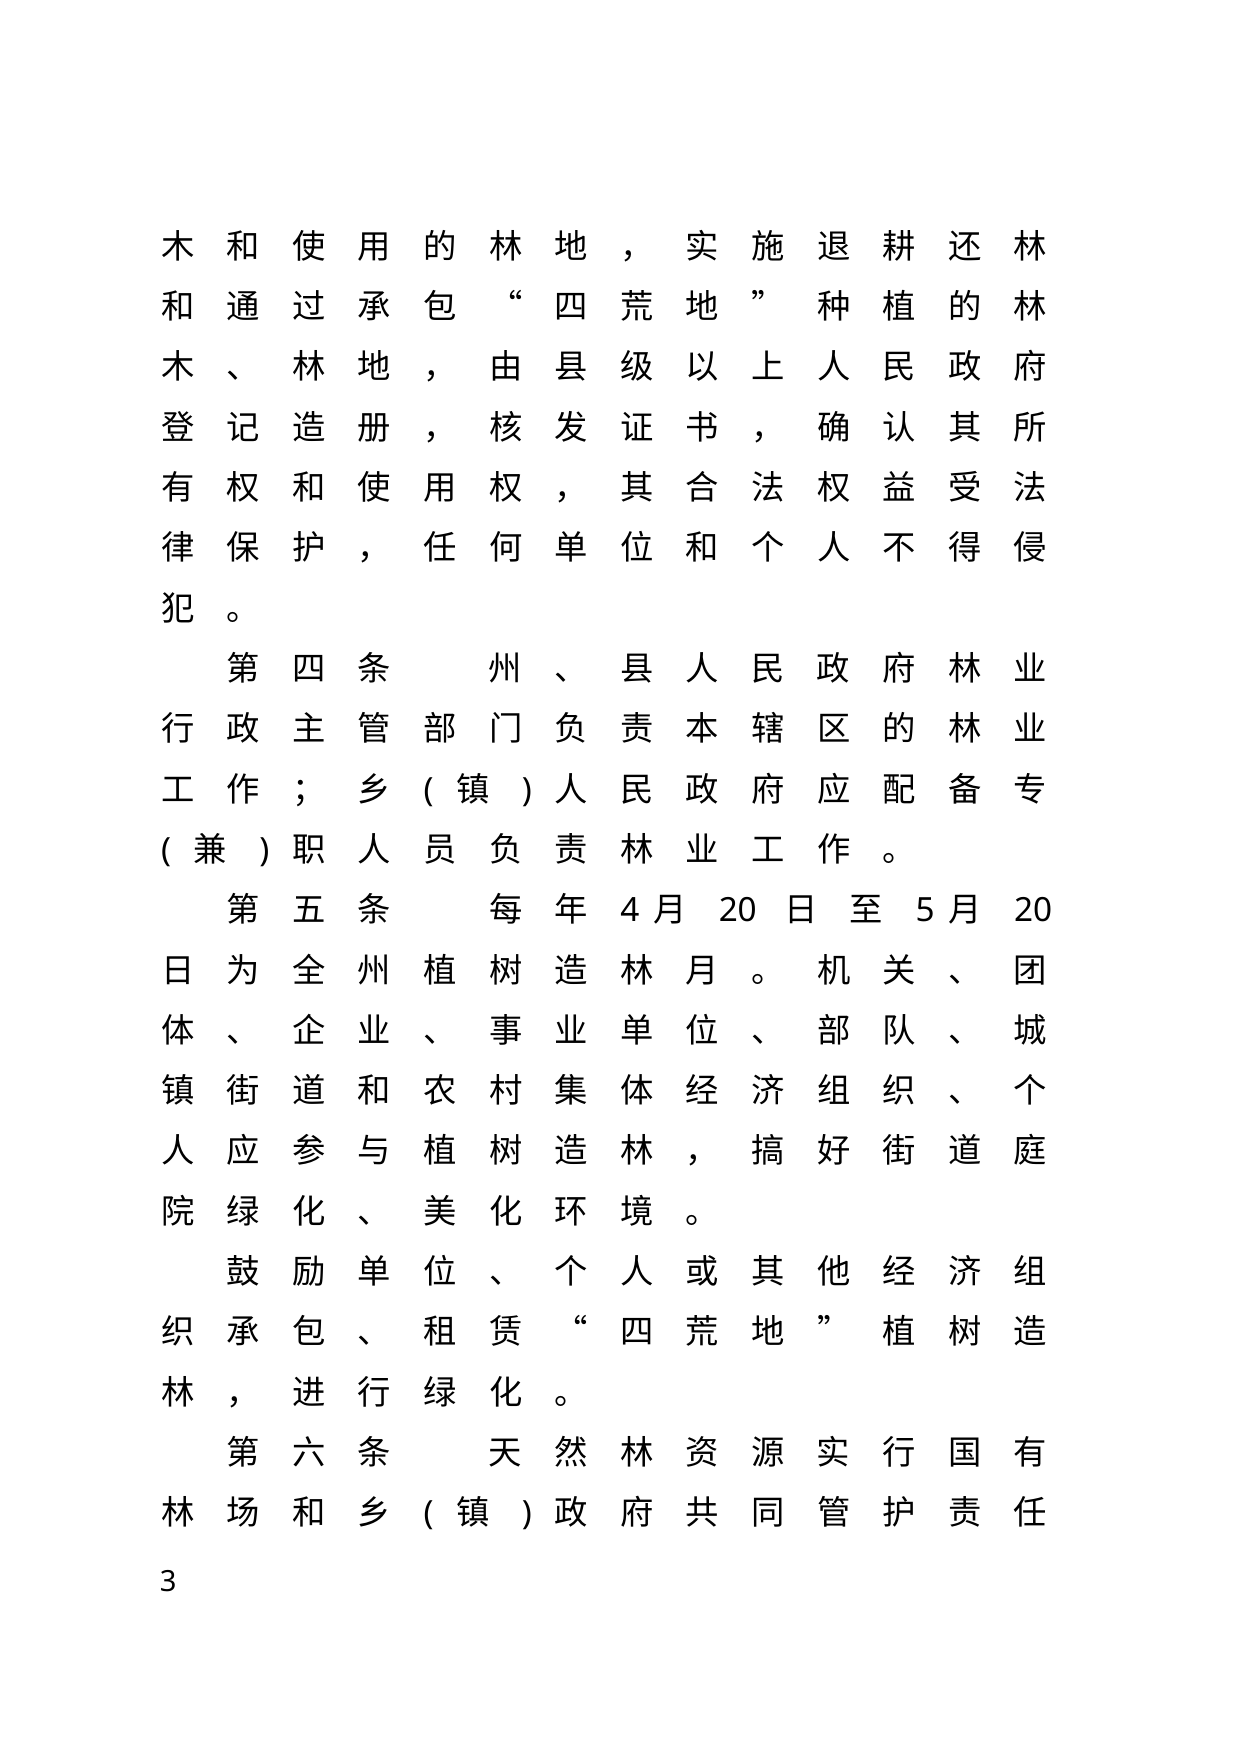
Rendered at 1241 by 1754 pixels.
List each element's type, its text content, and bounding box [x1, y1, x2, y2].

text 鼓励单位、个人或其他经济组织承包、租赁“四荒地”植树造林，进行绿化。 [161, 1239, 1079, 1420]
text 第四条 州、县人民政府林业行政主管部门负责本辖区的林业工作；乡(镇)人民政府应配备专(兼)职人员负责林业工作。 [161, 636, 1079, 877]
text 第五条 每年4月20日至5月20日为全州植树造林月。机关、团体、企业、事业单位、部队、城镇街道和农村集体经济组织、个人应参与植树造林，搞好街道庭院绿化、美化环境。 [161, 877, 1079, 1239]
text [161, 213, 1079, 636]
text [161, 1420, 1079, 1540]
